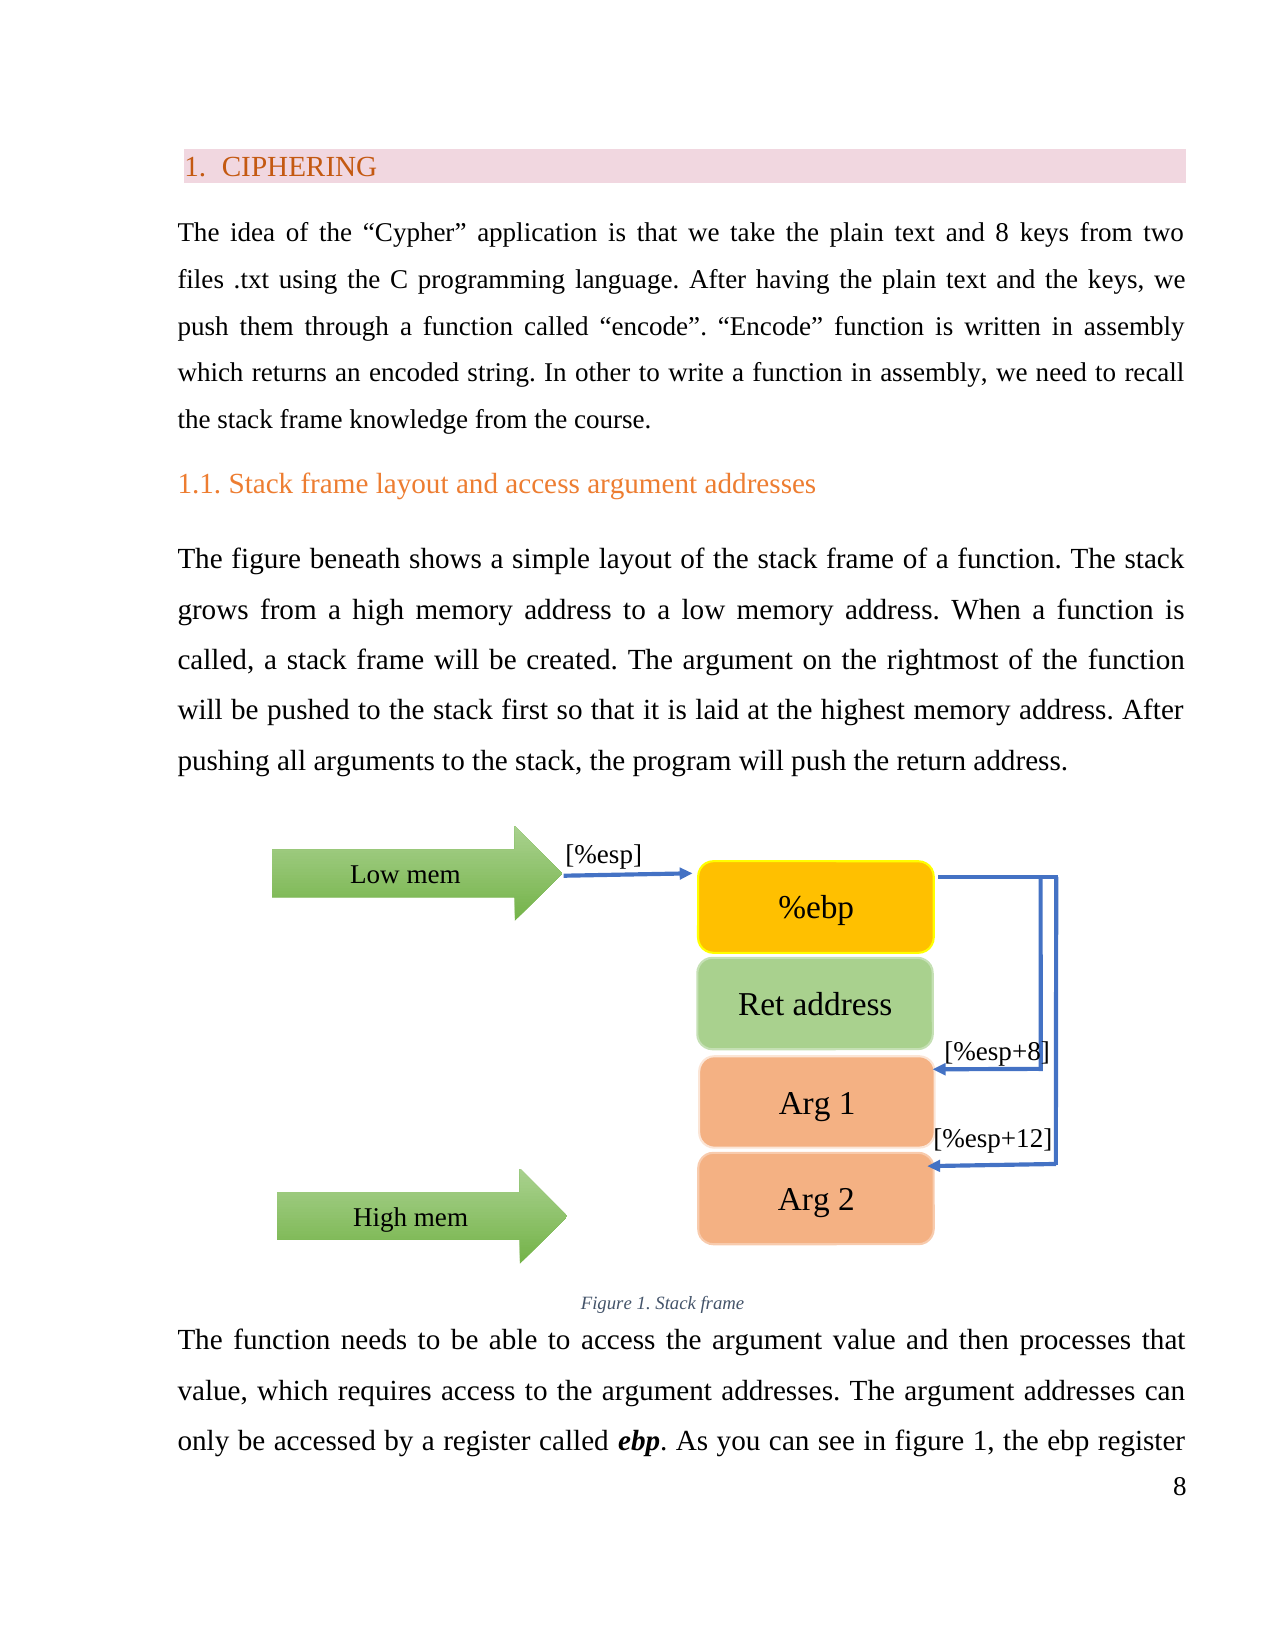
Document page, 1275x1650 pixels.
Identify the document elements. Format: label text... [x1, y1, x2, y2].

subtitle 1.1. Stack frame layout and access argument addresses [177, 466, 1186, 500]
text The idea of the “Cypher” application is that we take the plain text and 8 keys from two files .txt using the C programming language. After having the plain text and the keys, we push them through a function called “encode”. “Encode” function is written in assembly which returns an encoded string. In other to write a function in assembly, we need to recall the stack frame knowledge from the course. [177, 216, 1186, 434]
subtitle CIPHERING [184, 149, 1186, 183]
text The figure beneath shows a simple layout of the stack frame of a function. The stack grows from a high memory address to a low memory address. When a function is called, a stack frame will be created. The argument on the rightmost of the function will be pushed to the stack first so that it is laid at the highest memory address. After pushing all arguments to the stack, the program will push the return address. [177, 542, 1186, 776]
